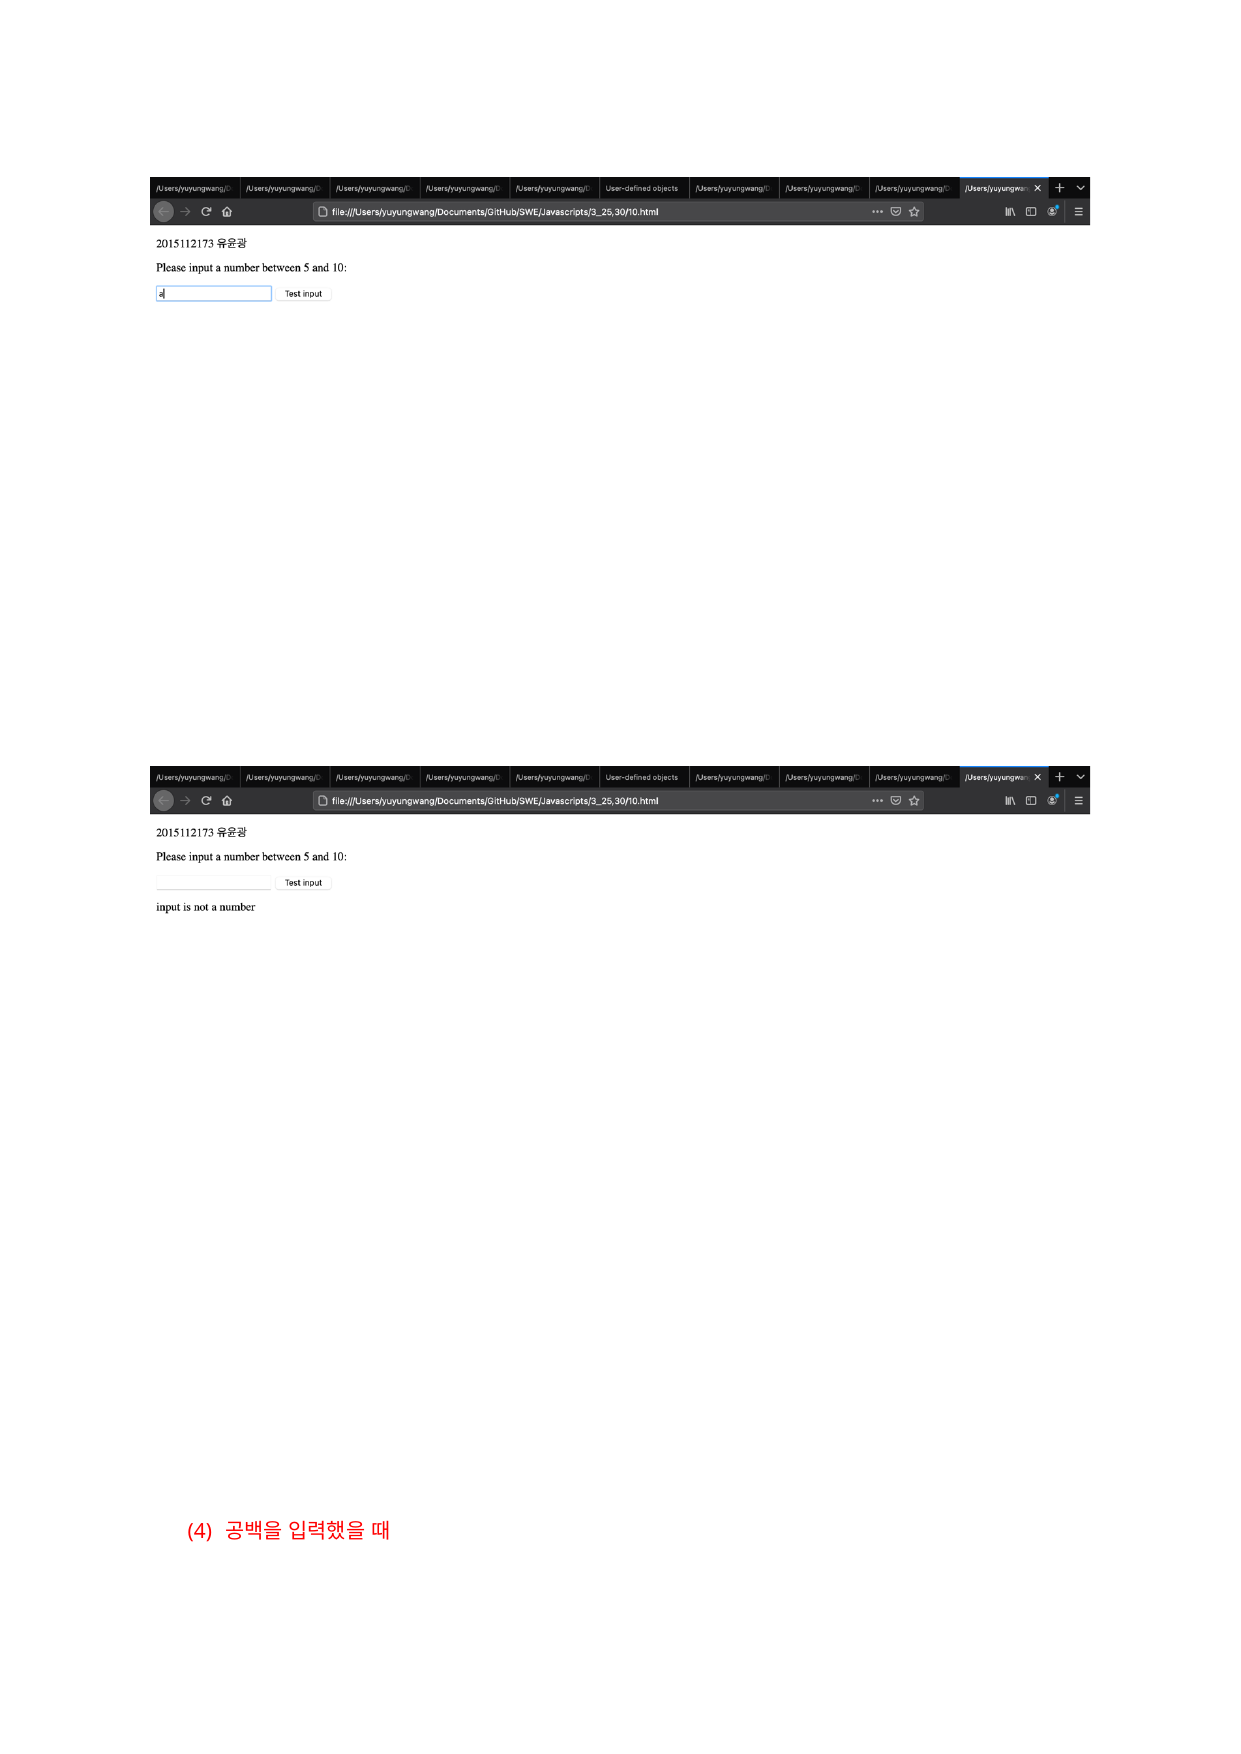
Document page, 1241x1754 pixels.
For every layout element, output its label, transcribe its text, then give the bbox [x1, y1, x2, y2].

list 공백을 입력했을 때 [187, 1514, 1090, 1544]
picture [150, 177, 1091, 765]
picture [150, 766, 1091, 1354]
